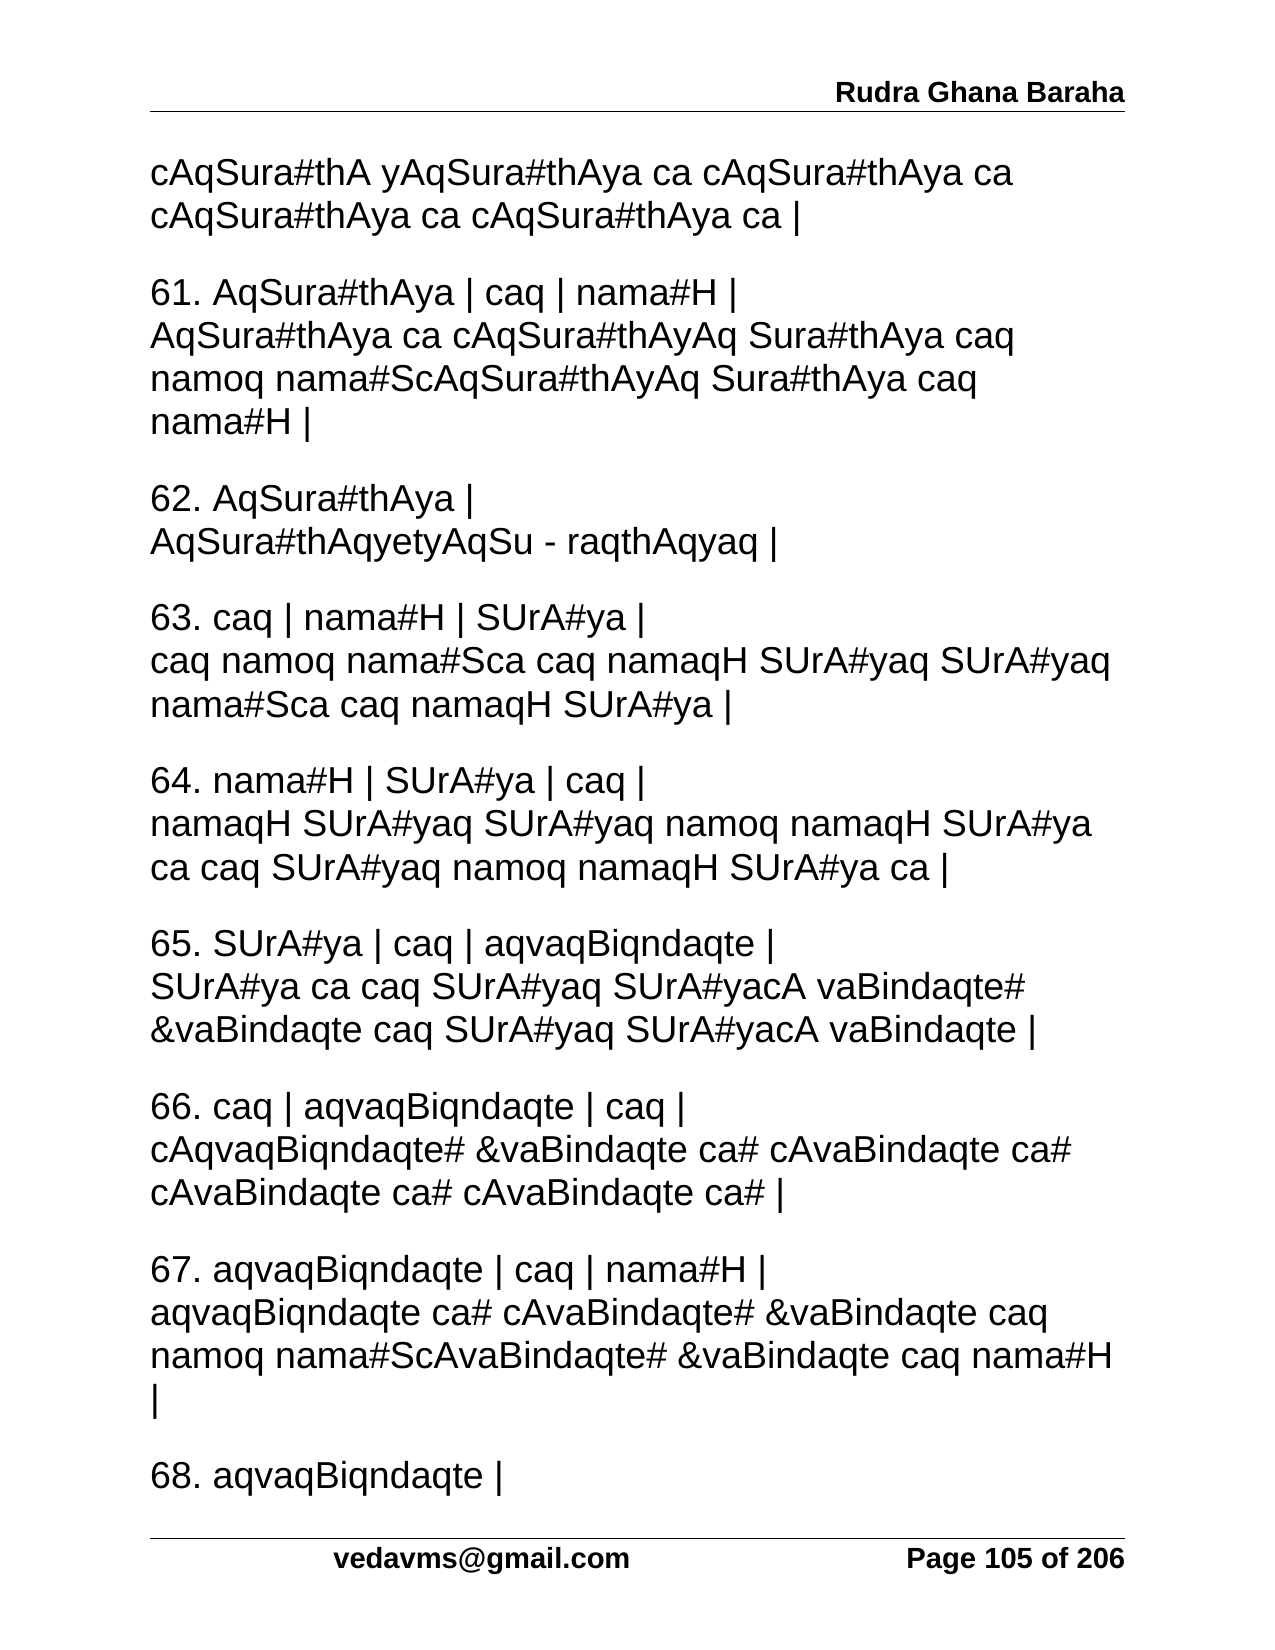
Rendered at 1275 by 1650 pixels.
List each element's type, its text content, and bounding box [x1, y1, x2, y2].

text cAqSura#thA yAqSura#thAya ca cAqSura#thAya ca cAqSura#thAya ca cAqSura#thAya ca | [150, 150, 1125, 236]
text 68. aqvaqBiqndaqte | [150, 1453, 1125, 1496]
text 66. caq | aqvaqBiqndaqte | caq | [150, 1084, 1125, 1127]
text 62. AqSura#thAya | [150, 476, 1125, 519]
text 67. aqvaqBiqndaqte | caq | nama#H | [150, 1247, 1125, 1290]
text SUrA#ya ca caq SUrA#yaq SUrA#yacA vaBindaqte# &vaBindaqte caq SUrA#yaq SUrA#yacA vaBindaqte | [150, 964, 1125, 1051]
text 61. AqSura#thAya | caq | nama#H | [150, 270, 1125, 313]
text cAqvaqBiqndaqte# &vaBindaqte ca# cAvaBindaqte ca# cAvaBindaqte ca# cAvaBindaqte ca# | [150, 1127, 1125, 1214]
text namaqH SUrA#yaq SUrA#yaq namoq namaqH SUrA#ya ca caq SUrA#yaq namoq namaqH SUrA#ya ca | [150, 802, 1125, 888]
text AqSura#thAya ca cAqSura#thAyAq Sura#thAya caq namoq nama#ScAqSura#thAyAq Sura#thAya caq nama#H | [150, 313, 1125, 442]
text 64. nama#H | SUrA#ya | caq | [150, 758, 1125, 802]
text 65. SUrA#ya | caq | aqvaqBiqndaqte | [150, 921, 1125, 964]
text aqvaqBiqndaqte ca# cAvaBindaqte# &vaBindaqte caq namoq nama#ScAvaBindaqte# &vaBindaqte caq nama#H | [150, 1290, 1125, 1420]
text AqSura#thAqyetyAqSu - raqthAqyaq | [150, 519, 1125, 562]
text caq namoq nama#Sca caq namaqH SUrA#yaq SUrA#yaq nama#Sca caq namaqH SUrA#ya | [150, 639, 1125, 725]
text 63. caq | nama#H | SUrA#ya | [150, 596, 1125, 639]
